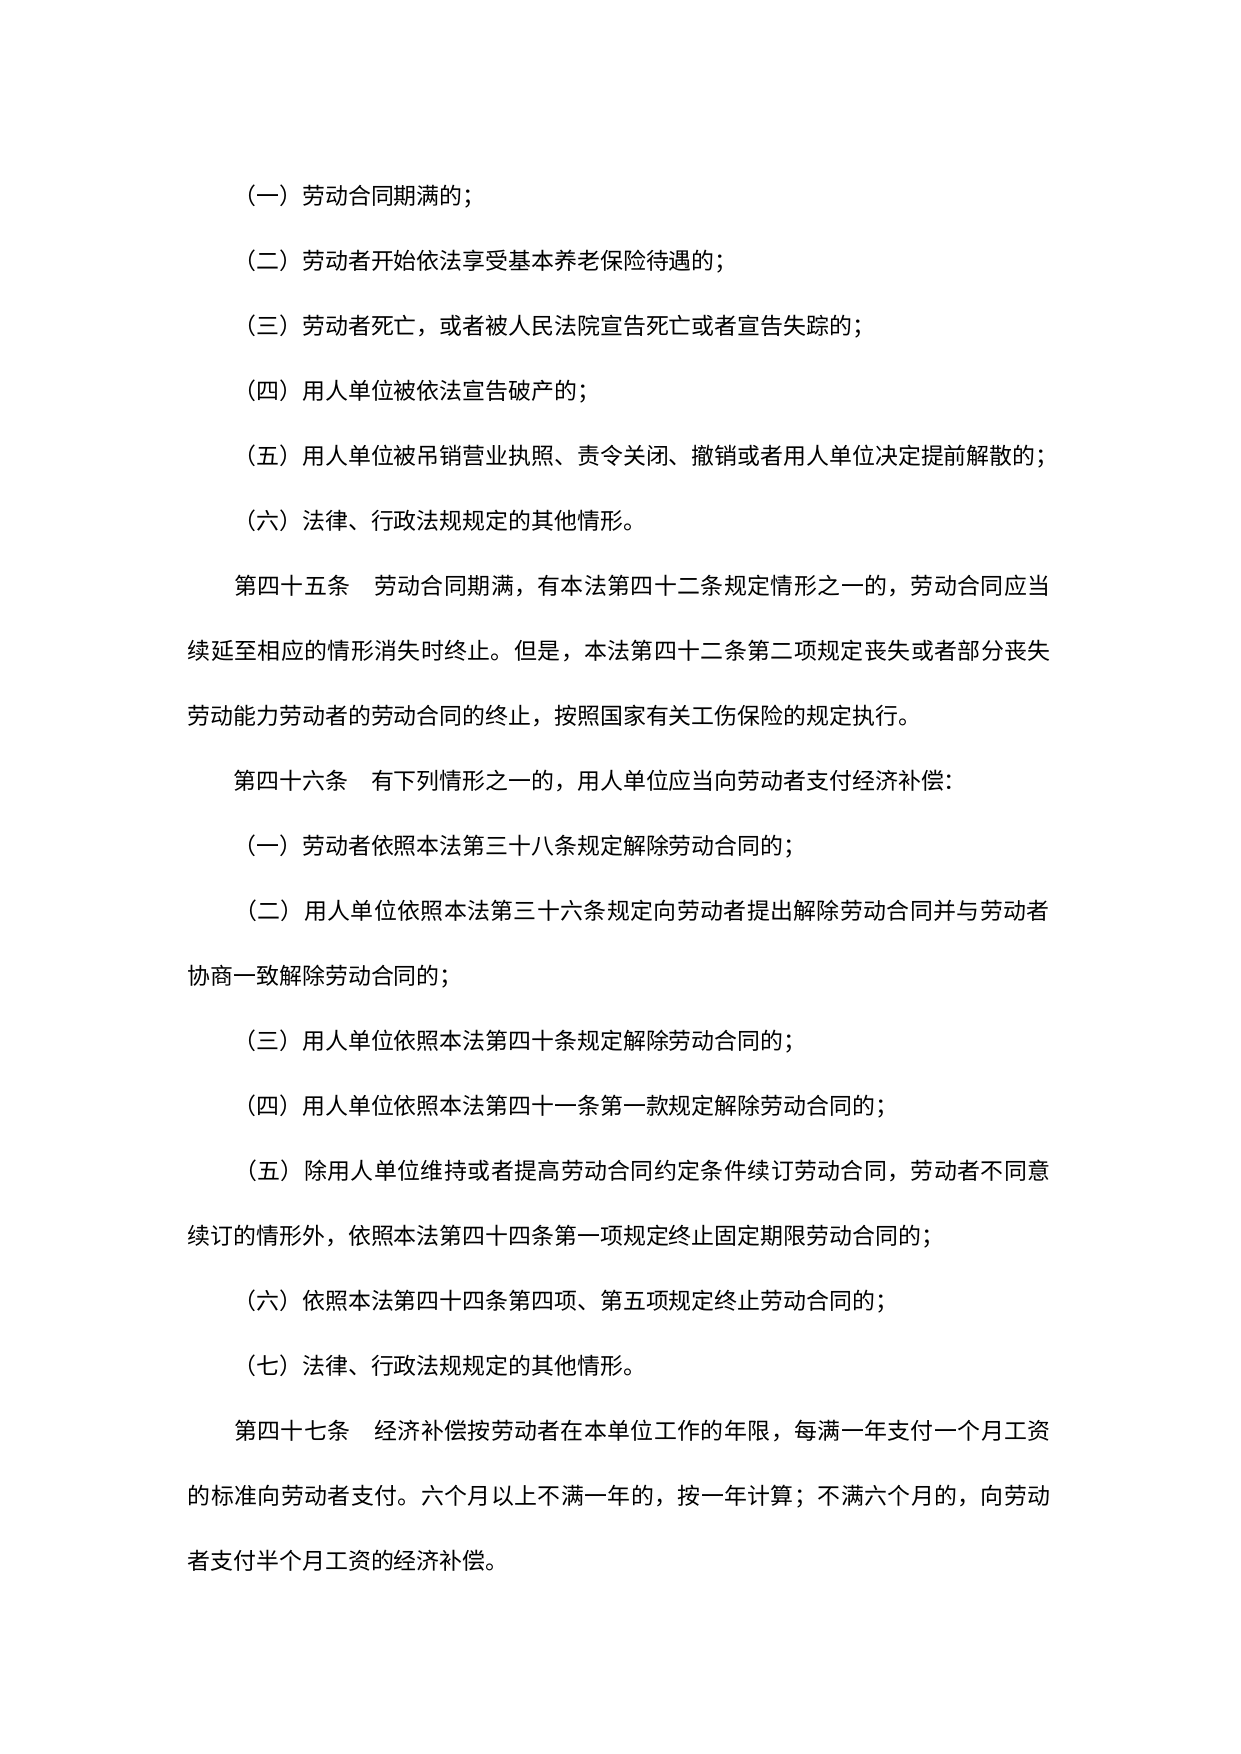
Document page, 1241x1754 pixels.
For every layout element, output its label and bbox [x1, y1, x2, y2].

text [187, 162, 1053, 1592]
